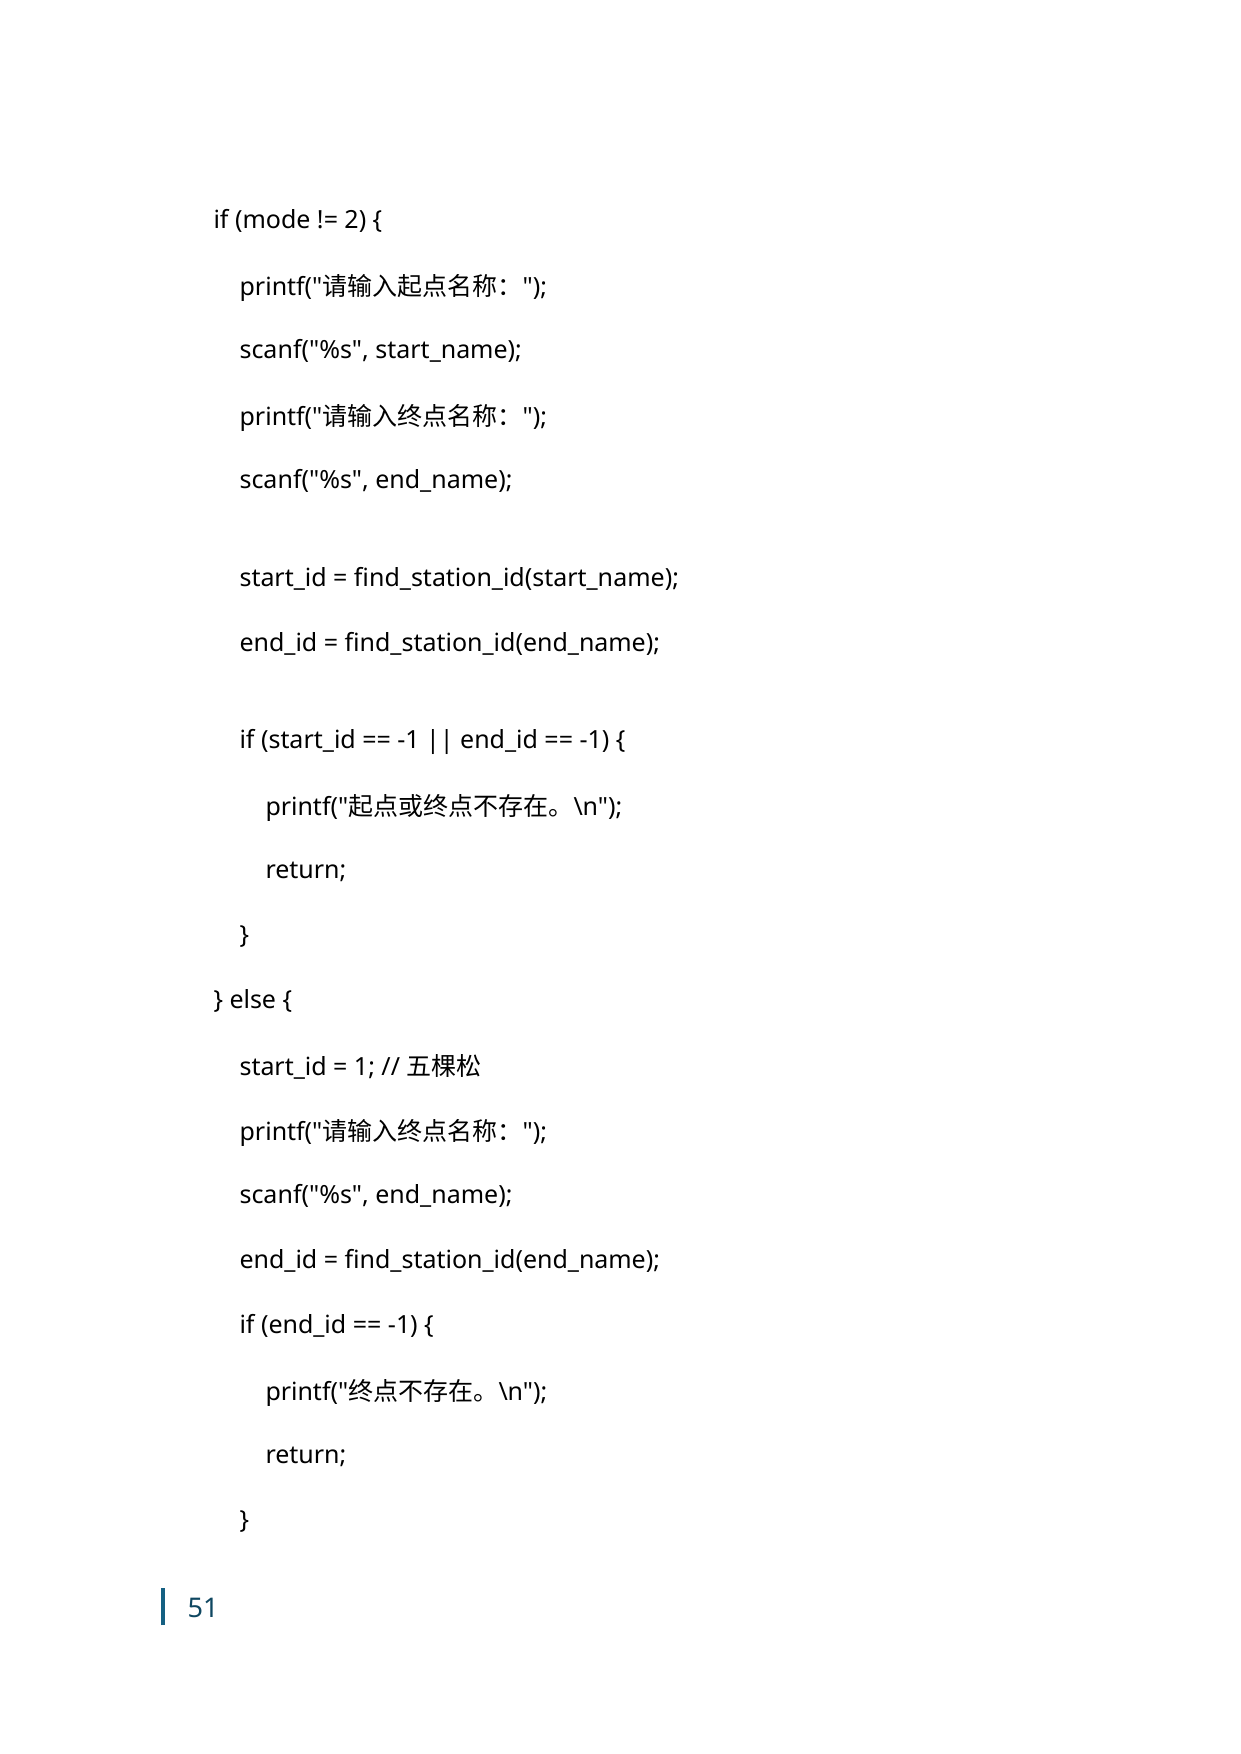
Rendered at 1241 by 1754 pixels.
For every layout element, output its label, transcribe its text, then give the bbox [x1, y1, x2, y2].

text printf("请输入终点名称："); [187, 382, 1053, 447]
text return; [187, 1422, 1053, 1487]
text scanf("%s", end_name); [187, 447, 1053, 512]
text if (mode != 2) { [187, 187, 1053, 252]
text } [187, 902, 1053, 967]
text printf("请输入起点名称："); [187, 252, 1053, 317]
text } [187, 1487, 1053, 1552]
text start_id = 1; // 五棵松 [187, 1032, 1053, 1097]
text scanf("%s", start_name); [187, 317, 1053, 382]
text if (end_id == -1) { [187, 1292, 1053, 1357]
text printf("起点或终点不存在。\n"); [187, 772, 1053, 837]
text if (start_id == -1 || end_id == -1) { [187, 707, 1053, 772]
text end_id = find_station_id(end_name); [187, 1227, 1053, 1292]
text printf("终点不存在。\n"); [187, 1357, 1053, 1422]
text scanf("%s", end_name); [187, 1162, 1053, 1227]
text end_id = find_station_id(end_name); [187, 609, 1053, 674]
text return; [187, 837, 1053, 902]
text start_id = find_station_id(start_name); [187, 544, 1053, 609]
text } else { [187, 967, 1053, 1032]
text printf("请输入终点名称："); [187, 1097, 1053, 1162]
